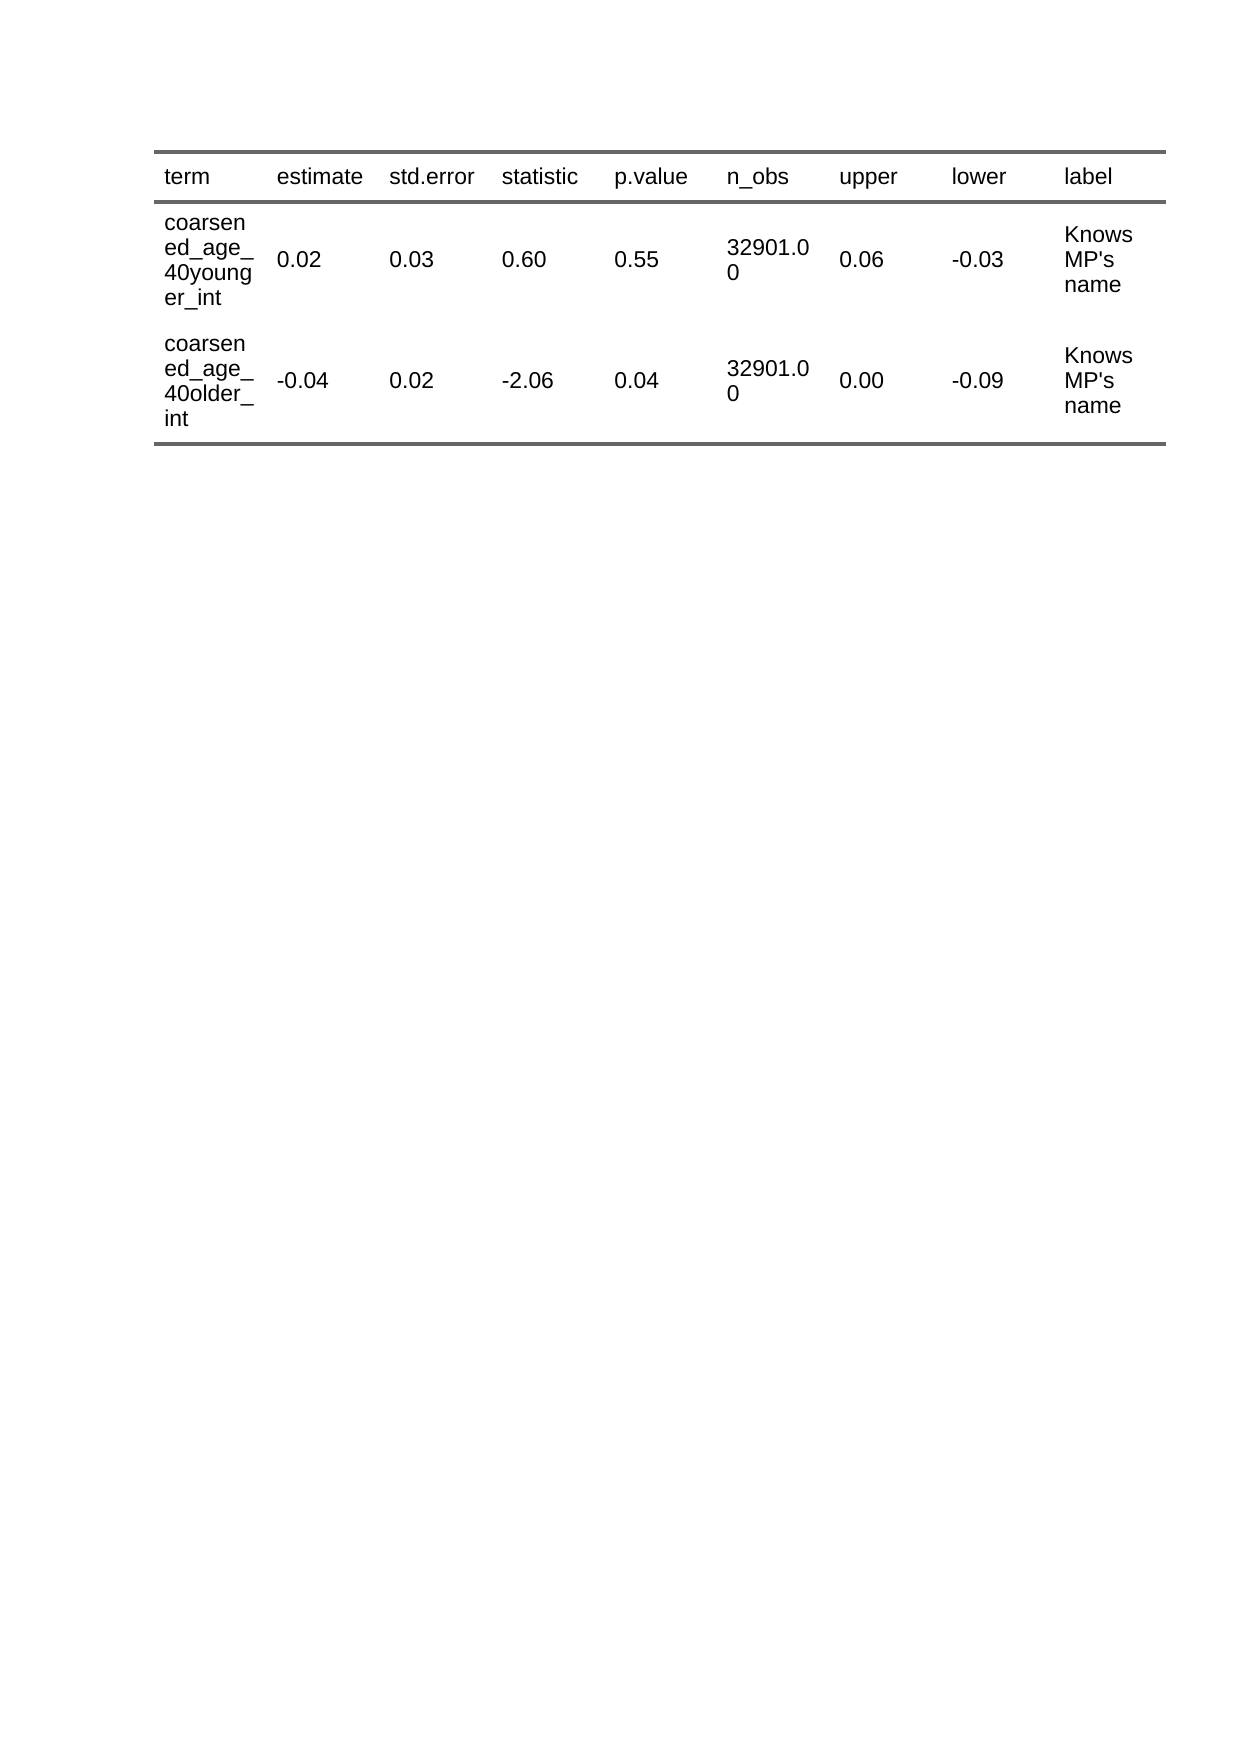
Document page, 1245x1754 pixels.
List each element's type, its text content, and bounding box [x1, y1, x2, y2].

table_cell -2.06 [491, 321, 604, 442]
table_cell 0.02 [266, 204, 379, 321]
table_cell coarsened_age_40older_int [154, 321, 266, 442]
table_header p.value [604, 154, 716, 200]
table_cell Knows MP's name [1054, 204, 1166, 321]
table_header upper [829, 154, 941, 200]
table_header n_obs [716, 154, 829, 200]
table_cell 0.03 [379, 204, 491, 321]
table_cell coarsened_age_40younger_int [154, 204, 266, 321]
table_cell -0.03 [941, 204, 1054, 321]
table_cell 32901.00 [716, 321, 829, 442]
table_header lower [941, 154, 1054, 200]
table_cell 0.06 [829, 204, 941, 321]
table_cell -0.04 [266, 321, 379, 442]
table_cell 0.02 [379, 321, 491, 442]
table_header label [1054, 154, 1166, 200]
table_cell Knows MP's name [1054, 321, 1166, 442]
table_header statistic [491, 154, 604, 200]
table_header term [154, 154, 266, 200]
table_cell -0.09 [941, 321, 1054, 442]
table_cell 0.55 [604, 204, 716, 321]
table_cell 0.00 [829, 321, 941, 442]
table_cell 32901.00 [716, 204, 829, 321]
table_cell 0.04 [604, 321, 716, 442]
table_header std.error [379, 154, 491, 200]
table_cell 0.60 [491, 204, 604, 321]
table_header estimate [266, 154, 379, 200]
